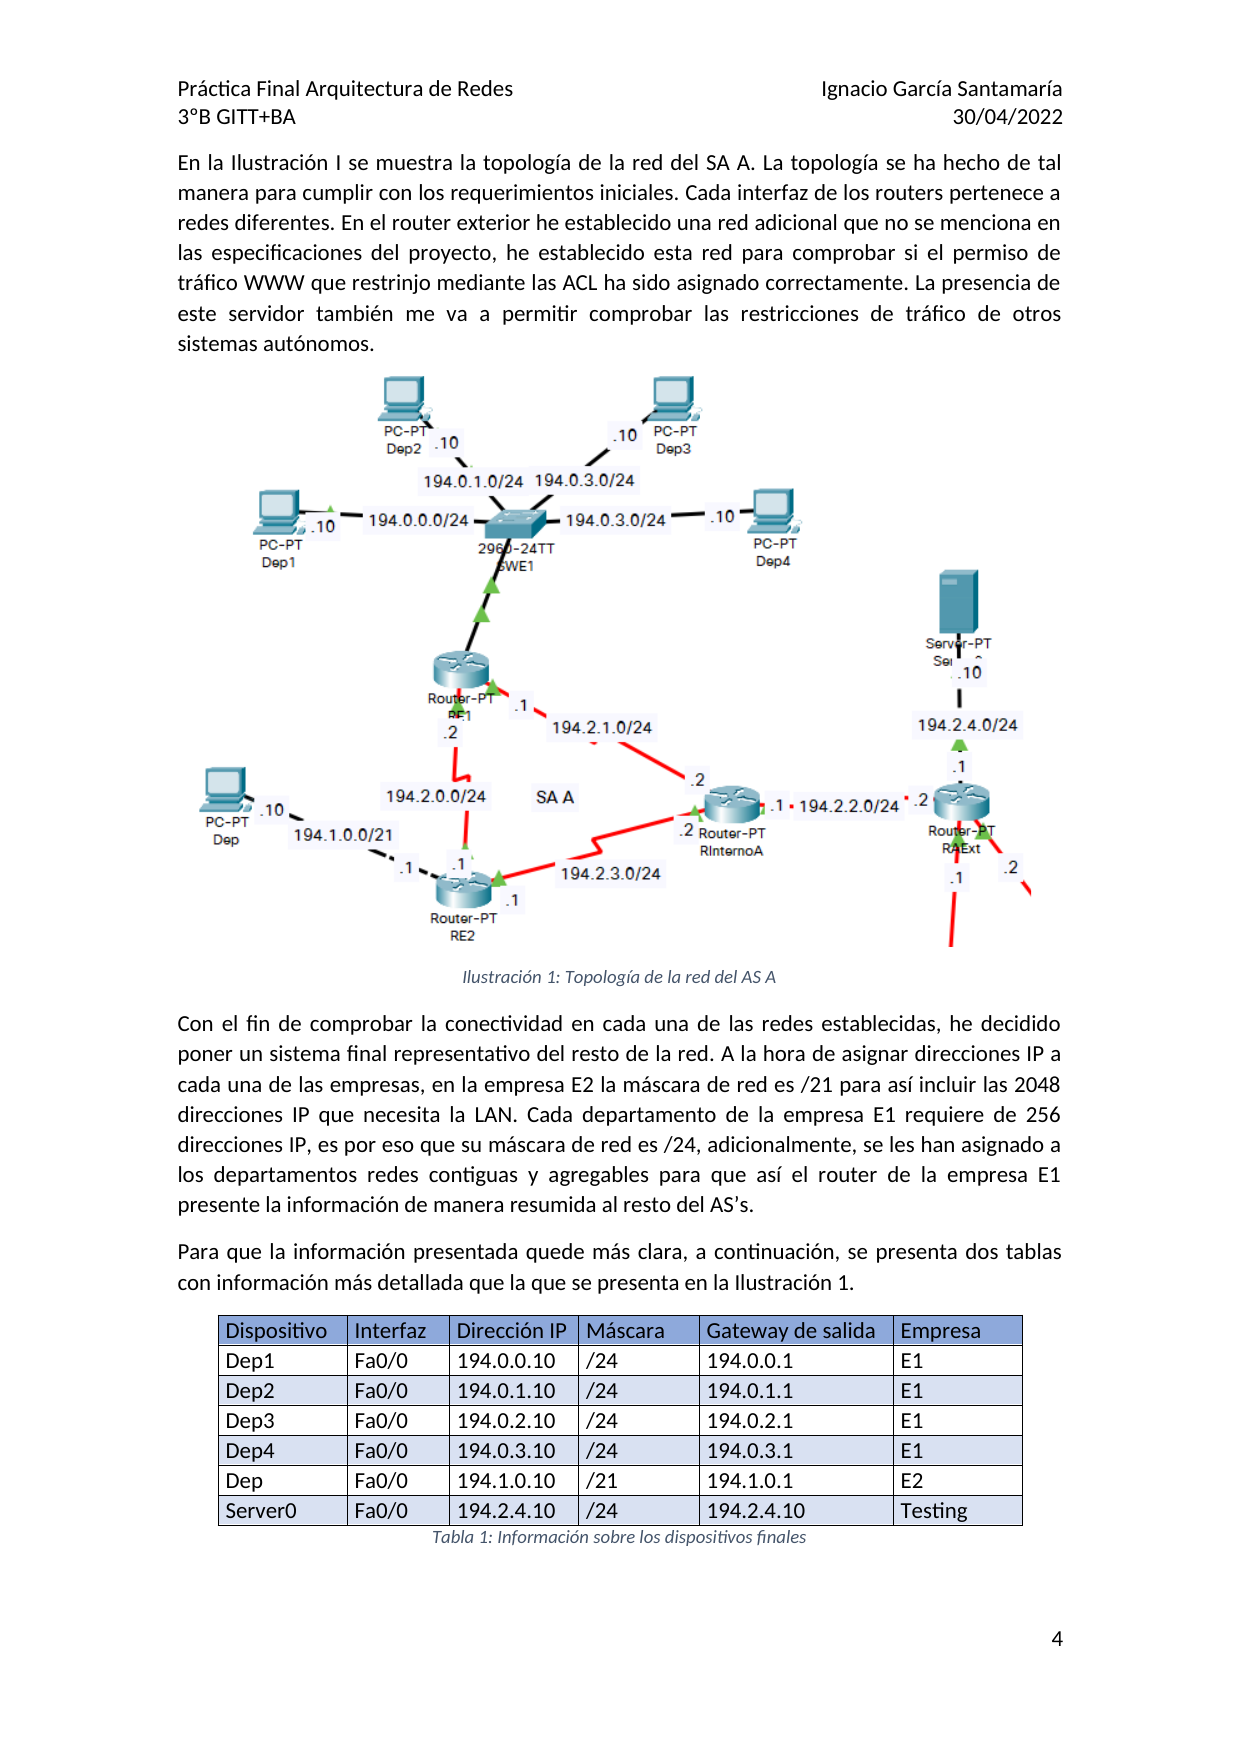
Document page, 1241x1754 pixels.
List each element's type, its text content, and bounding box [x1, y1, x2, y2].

text Para que la información presentada quede más clara, a continuación, se presenta dos tablas con información más detallada que la que se presenta en la Ilustración 1. [177, 1237, 1063, 1296]
table_cell Server0 [219, 1496, 347, 1524]
table_cell Fa0/0 [348, 1376, 449, 1404]
table_cell /24 [579, 1406, 699, 1434]
table_cell Fa0/0 [348, 1466, 449, 1494]
table_cell 194.2.4.10 [700, 1496, 893, 1524]
text Con el fin de comprobar la conectividad en cada una de las redes establecidas, he decidido poner un sistema final representativo del resto de la red. A la hora de asignar direcciones IP a cada una de las empresas, en la empresa E2 la máscara de red es /21 para así incluir las 2048 direcciones IP que necesita la LAN. Cada departamento de la empresa E1 requiere de 256 direcciones IP, es por eso que su máscara de red es /24, adicionalmente, se les han asignado a los departamentos redes contiguas y agregables para que así el router de la empresa E1 presente la información de manera resumida al resto del AS’s. [177, 1009, 1063, 1219]
table_header Gateway de salida [700, 1316, 893, 1344]
picture [177, 375, 1032, 947]
table_cell /21 [579, 1466, 699, 1494]
table_cell Fa0/0 [348, 1496, 449, 1524]
table_cell E1 [894, 1406, 1022, 1434]
table_cell Dep1 [219, 1346, 347, 1374]
table_cell /24 [579, 1436, 699, 1464]
table_header Interfaz [348, 1316, 449, 1344]
table_cell Dep [219, 1466, 347, 1494]
table_cell /24 [579, 1376, 699, 1404]
table_cell E1 [894, 1436, 1022, 1464]
table_cell /24 [579, 1496, 699, 1524]
table_header Máscara [579, 1316, 699, 1344]
table_cell 194.1.0.1 [700, 1466, 893, 1494]
table_cell Dep4 [219, 1436, 347, 1464]
table_cell 194.0.1.10 [450, 1376, 578, 1404]
table_cell Fa0/0 [348, 1346, 449, 1374]
table_cell 194.0.2.1 [700, 1406, 893, 1434]
table_header Dirección IP [450, 1316, 578, 1344]
table_cell Fa0/0 [348, 1406, 449, 1434]
table_header Empresa [894, 1316, 1022, 1344]
table_cell E2 [894, 1466, 1022, 1494]
text En la Ilustración I se muestra la topología de la red del SA A. La topología se ha hecho de tal manera para cumplir con los requerimientos iniciales. Cada interfaz de los routers pertenece a redes diferentes. En el router exterior he establecido una red adicional que no se menciona en las especificaciones del proyecto, he establecido esta red para comprobar si el permiso de tráfico WWW que restrinjo mediante las ACL ha sido asignado correctamente. La presencia de este servidor también me va a permitir comprobar las restricciones de tráfico de otros sistemas autónomos. [177, 148, 1063, 357]
table_cell 194.0.0.10 [450, 1346, 578, 1374]
table_cell 194.2.4.10 [450, 1496, 578, 1524]
table_cell 194.0.0.1 [700, 1346, 893, 1374]
table_cell E1 [894, 1376, 1022, 1404]
table_cell Fa0/0 [348, 1436, 449, 1464]
table_cell 194.0.3.1 [700, 1436, 893, 1464]
table_cell Testing [894, 1496, 1022, 1524]
table_cell 194.1.0.10 [450, 1466, 578, 1494]
table_cell Dep3 [219, 1406, 347, 1434]
table_cell 194.0.2.10 [450, 1406, 578, 1434]
table_cell /24 [579, 1346, 699, 1374]
table_cell 194.0.3.10 [450, 1436, 578, 1464]
table_cell Dep2 [219, 1376, 347, 1404]
table_cell 194.0.1.1 [700, 1376, 893, 1404]
table_header Dispositivo [219, 1316, 347, 1344]
table_cell E1 [894, 1346, 1022, 1374]
